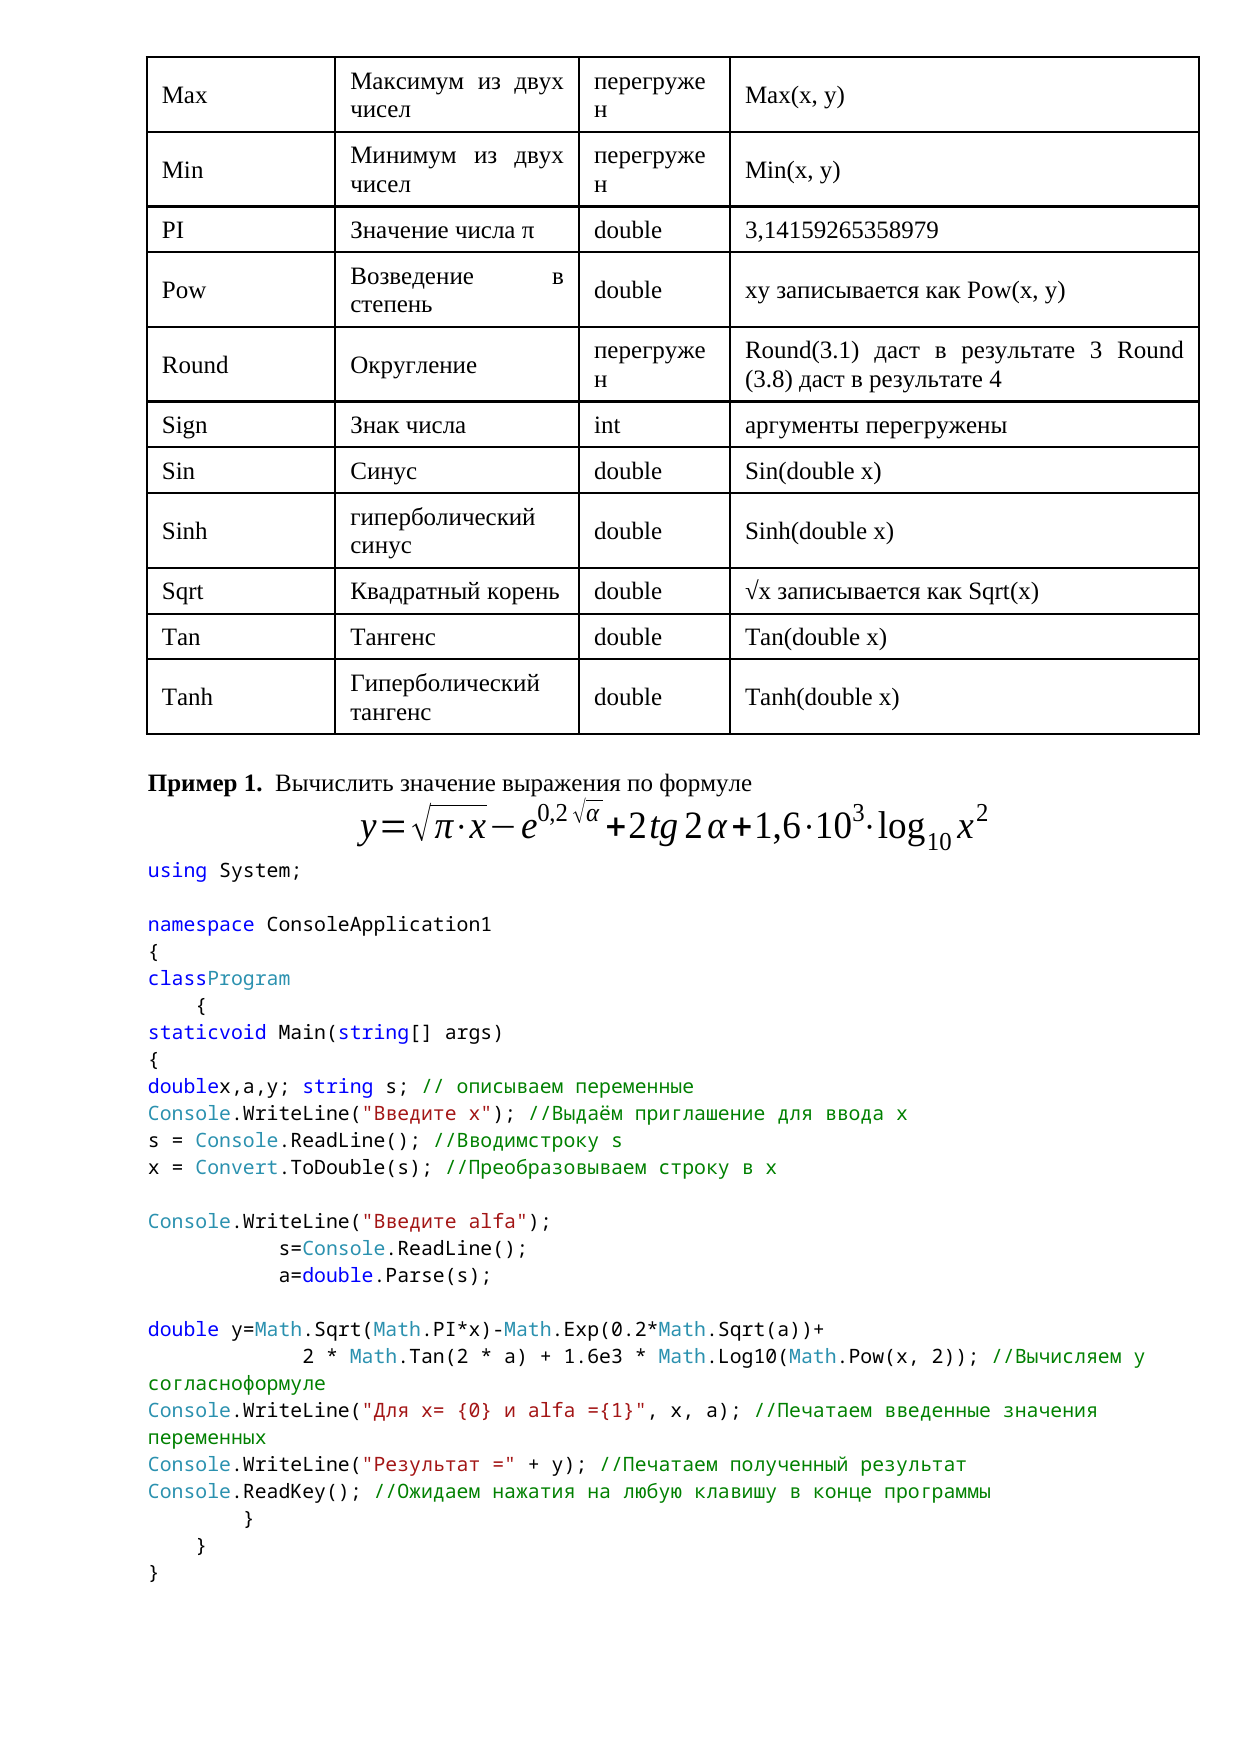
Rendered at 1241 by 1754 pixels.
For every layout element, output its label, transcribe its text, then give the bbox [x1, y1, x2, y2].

table_cell Тангенс [336, 615, 578, 658]
text } [148, 1558, 1200, 1585]
table_cell Round [148, 328, 334, 400]
text Пример 1. Вычислить значение выражения по формуле [148, 768, 1200, 797]
text namespace ConsoleApplication1 [148, 911, 1200, 938]
table_cell Максимум из двух чисел [336, 58, 578, 131]
text { [148, 992, 1200, 1018]
table_cell аргументы перегружены [731, 403, 1198, 446]
table_cell Round(3.1) даст в результате 3 Round (3.8) даст в результате 4 [731, 328, 1198, 400]
text Console.WriteLine("Результат =" + y); //Печатаем полученный результат [148, 1450, 1200, 1477]
table_cell Значение числа π [336, 208, 578, 251]
table_cell Min [148, 133, 334, 205]
table_cell double [580, 660, 729, 733]
table_cell Max(x, y) [731, 58, 1198, 131]
table_cell Sin [148, 448, 334, 492]
table_cell Sqrt [148, 569, 334, 612]
table_cell 3,14159265358979 [731, 208, 1198, 251]
table_cell PI [148, 208, 334, 251]
table_cell Min(x, y) [731, 133, 1198, 205]
text x = Convert.ToDouble(s); //Преобразовываем строку в х [148, 1153, 1200, 1180]
text Console.ReadKey(); //Ожидаем нажатия на любую клавишу в конце программы [148, 1477, 1200, 1504]
table_cell Знак числа [336, 403, 578, 446]
table_cell double [580, 494, 729, 567]
text double y=Math.Sqrt(Math.PI*x)-Math.Exp(0.2*Math.Sqrt(a))+ [148, 1315, 1200, 1342]
table_cell Tan [148, 615, 334, 658]
text { [148, 1046, 1200, 1072]
table_cell перегружен [580, 133, 729, 205]
text Console.WriteLine("Введите alfa"); [148, 1207, 1200, 1234]
text staticvoid Main(string[] args) [148, 1018, 1200, 1046]
table_cell перегружен [580, 58, 729, 131]
text } [148, 1531, 1200, 1558]
text Console.WriteLine("Для х= {0} и alfa ={1}", x, a); //Печатаем введенные значения переменных [148, 1396, 1200, 1450]
table_cell double [580, 615, 729, 658]
table_cell Sinh [148, 494, 334, 567]
table_cell Tanh(double x) [731, 660, 1198, 733]
table_cell перегружен [580, 328, 729, 400]
text doublex,a,y; string s; // описываем переменные [148, 1072, 1200, 1099]
table_cell double [580, 569, 729, 612]
text } [148, 1504, 1200, 1531]
table_cell double [580, 208, 729, 251]
table_cell Минимум из двух чисел [336, 133, 578, 205]
text a=double.Parse(s); [148, 1261, 1200, 1288]
text using System; [148, 857, 1200, 884]
table_cell Округление [336, 328, 578, 400]
table_cell Sinh(double x) [731, 494, 1198, 567]
table_cell double [580, 253, 729, 326]
table_cell Гиперболический тангенс [336, 660, 578, 733]
table_cell Sign [148, 403, 334, 446]
table_cell int [580, 403, 729, 446]
table_cell double [580, 448, 729, 492]
table_cell Sin(double x) [731, 448, 1198, 492]
text Console.WriteLine("Введите x"); //Выдаём приглашение для ввода х [148, 1099, 1200, 1126]
table_cell гиперболический синус [336, 494, 578, 567]
text { [148, 938, 1200, 964]
text classProgram [148, 964, 1200, 992]
table_cell Синус [336, 448, 578, 492]
table_cell √x записывается как Sqrt(x) [731, 569, 1198, 612]
text 2 * Math.Tan(2 * a) + 1.6e3 * Math.Log10(Math.Pow(x, 2)); //Вычисляем y согласноформуле [148, 1342, 1200, 1396]
table_cell Pow [148, 253, 334, 326]
table_cell Квадратный корень [336, 569, 578, 612]
text s = Console.ReadLine(); //Вводимстроку s [148, 1126, 1200, 1153]
table_cell Возведение в степень [336, 253, 578, 326]
table_cell Max [148, 58, 334, 131]
table_cell xy записывается как Pow(x, y) [731, 253, 1198, 326]
text s=Console.ReadLine(); [148, 1234, 1200, 1261]
table_cell Tanh [148, 660, 334, 733]
table_cell Tan(double x) [731, 615, 1198, 658]
